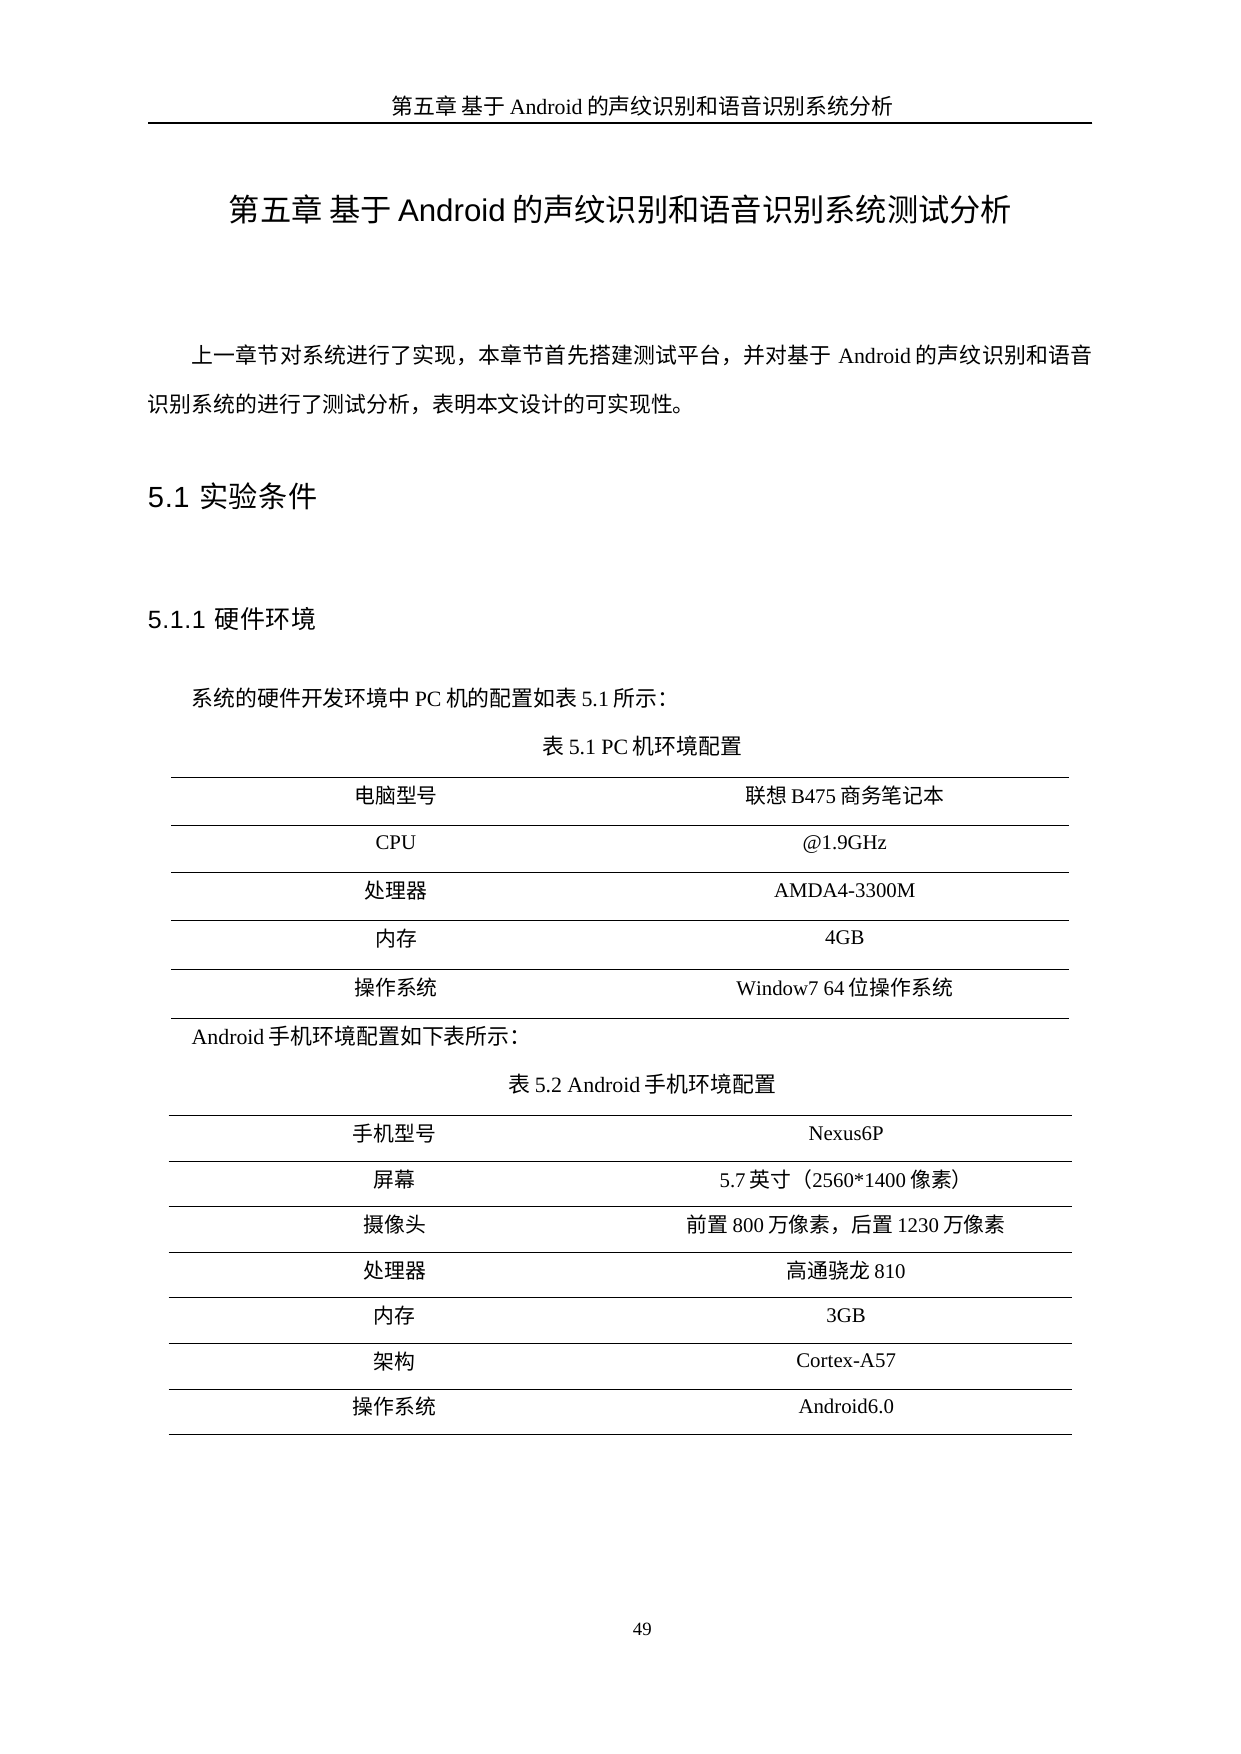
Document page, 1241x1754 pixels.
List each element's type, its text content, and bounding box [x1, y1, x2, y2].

table_cell 操作系统 [169, 1390, 620, 1434]
table_cell 摄像头 [169, 1207, 620, 1252]
table_cell 处理器 [169, 1253, 620, 1297]
table_cell 处理器 [171, 873, 620, 920]
text 表5.1 PC机环境配置 [148, 729, 1092, 761]
table_cell Android6.0 [620, 1390, 1072, 1434]
text 第五章 基于Android的声纹识别和语音识别系统测试分析 [148, 175, 1092, 240]
table_cell Cortex-A57 [620, 1344, 1072, 1388]
list 5.1 实验条件 [148, 462, 1092, 527]
table_cell 操作系统 [171, 970, 620, 1017]
text 上一章节对系统进行了实现，本章节首先搭建测试平台，并对基于Android的声纹识别和语音识别系统的进行了测试分析，表明本文设计的可实现性。 [148, 338, 1092, 419]
table_cell CPU [171, 826, 620, 872]
table_cell 前置800万像素，后置1230万像素 [620, 1207, 1072, 1252]
table_header Nexus6P [620, 1116, 1072, 1161]
table_cell @1.9GHz [620, 826, 1069, 872]
table_cell 4GB [620, 921, 1069, 969]
text 5.1.1 硬件环境 [148, 585, 1092, 650]
table_header 联想B475商务笔记本 [620, 778, 1069, 825]
table_cell 内存 [169, 1298, 620, 1343]
text Android手机环境配置如下表所示： [148, 1018, 1092, 1051]
table_cell 屏幕 [169, 1162, 620, 1206]
table_cell 5.7英寸（2560*1400像素） [620, 1162, 1072, 1206]
table_header 电脑型号 [171, 778, 620, 825]
table_cell AMDA4-3300M [620, 873, 1069, 920]
text 系统的硬件开发环境中PC机的配置如表5.1所示： [148, 681, 1092, 713]
table_cell 3GB [620, 1298, 1072, 1343]
table_cell 内存 [171, 921, 620, 969]
table_header 手机型号 [169, 1116, 620, 1161]
table_cell 高通骁龙810 [620, 1253, 1072, 1297]
table_cell 架构 [169, 1344, 620, 1388]
table_cell Window7 64位操作系统 [620, 970, 1069, 1017]
text 表5.2 Android手机环境配置 [148, 1067, 1092, 1099]
